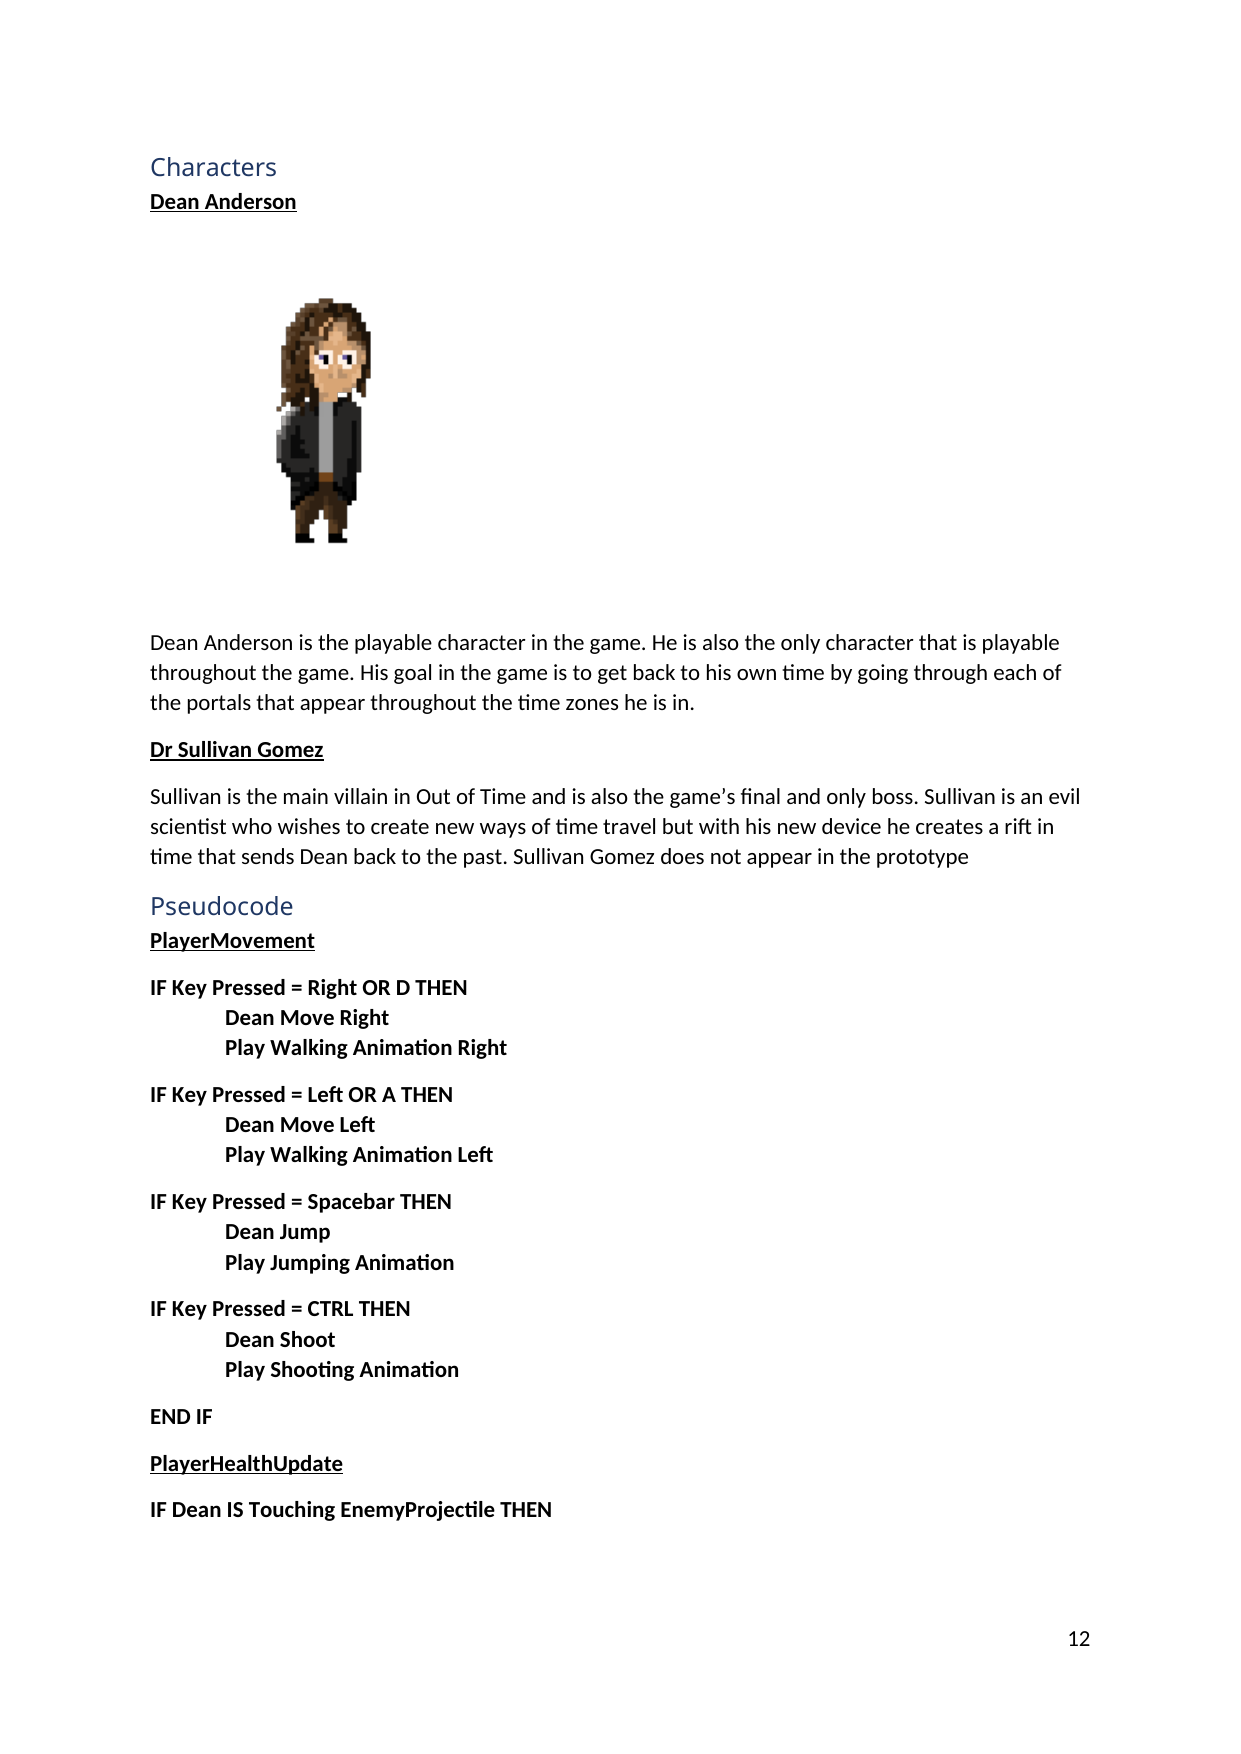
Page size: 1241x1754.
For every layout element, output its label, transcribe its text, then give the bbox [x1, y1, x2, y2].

text IF Key Pressed = Spacebar THEN Dean Jump Play Jumping Animation [150, 1187, 1090, 1276]
text PlayerHealthUpdate [150, 1449, 1090, 1477]
text Sullivan is the main villain in Out of Time and is also the game’s final and only boss. Sullivan is an evil scientist who wishes to create new ways of time travel but with his new device he creates a rift in time that sends Dean back to the past. Sullivan Gomez does not appear in the prototype [150, 782, 1090, 870]
text IF Dean IS Touching EnemyProjectile THEN [150, 1496, 1090, 1524]
text PlayerMovement [150, 926, 1090, 954]
text IF Key Pressed = Left OR A THEN Dean Move Left Play Walking Animation Left [150, 1080, 1090, 1168]
text Dean Anderson is the playable character in the game. He is also the only character that is playable throughout the game. His goal in the game is to get back to his own time by going through each of the portals that appear throughout the time zones he is in. [150, 628, 1090, 716]
subtitle Characters [150, 150, 1090, 184]
picture [150, 233, 526, 609]
text IF Key Pressed = CTRL THEN Dean Shoot Play Shooting Animation [150, 1294, 1090, 1383]
text Dr Sullivan Gomez [150, 735, 1090, 763]
subtitle Pseudocode [150, 889, 1090, 923]
text IF Key Pressed = Right OR D THEN Dean Move Right Play Walking Animation Right [150, 973, 1090, 1061]
text Dean Anderson [150, 187, 1090, 215]
text END IF [150, 1402, 1090, 1430]
